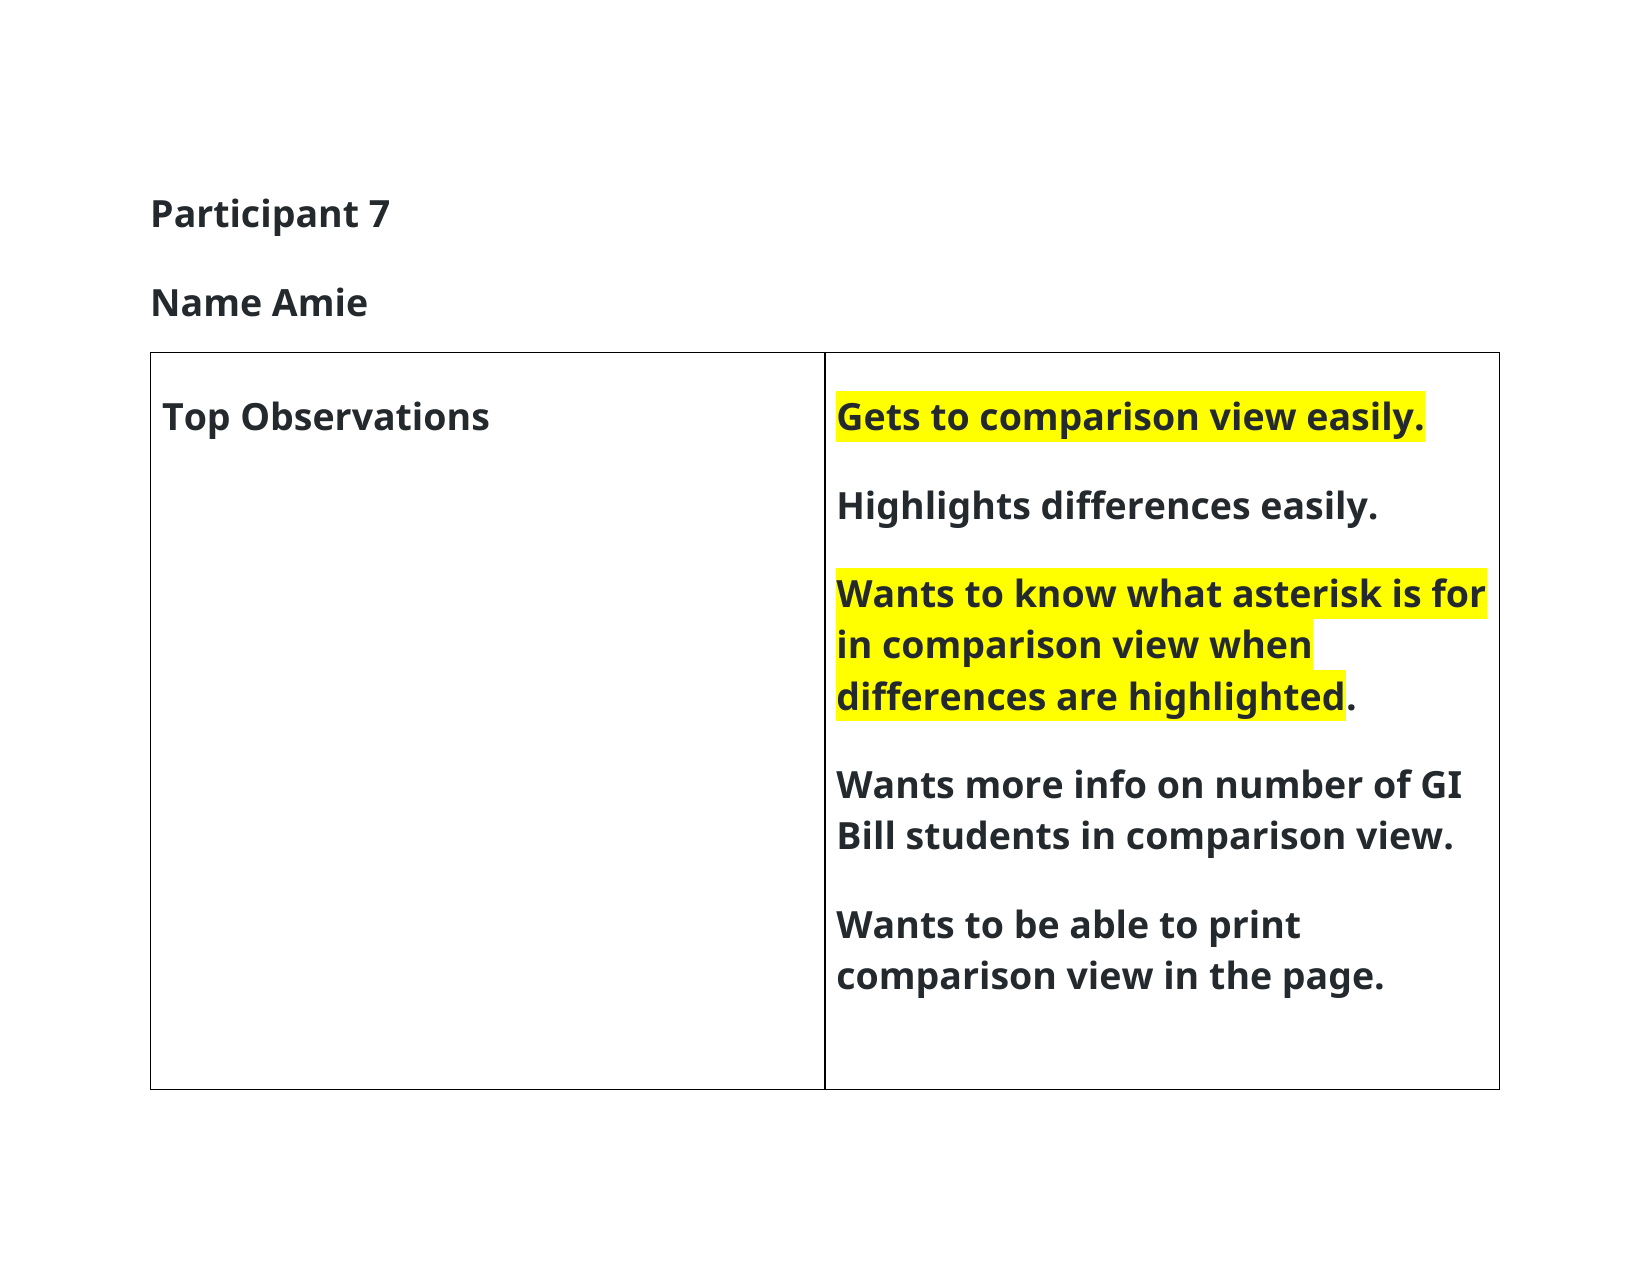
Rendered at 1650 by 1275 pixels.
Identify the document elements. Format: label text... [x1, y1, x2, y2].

table_header Top Observations [151, 353, 824, 1088]
text Name Amie [150, 276, 1500, 327]
text Participant 7 [150, 187, 1500, 238]
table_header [826, 353, 1499, 1088]
